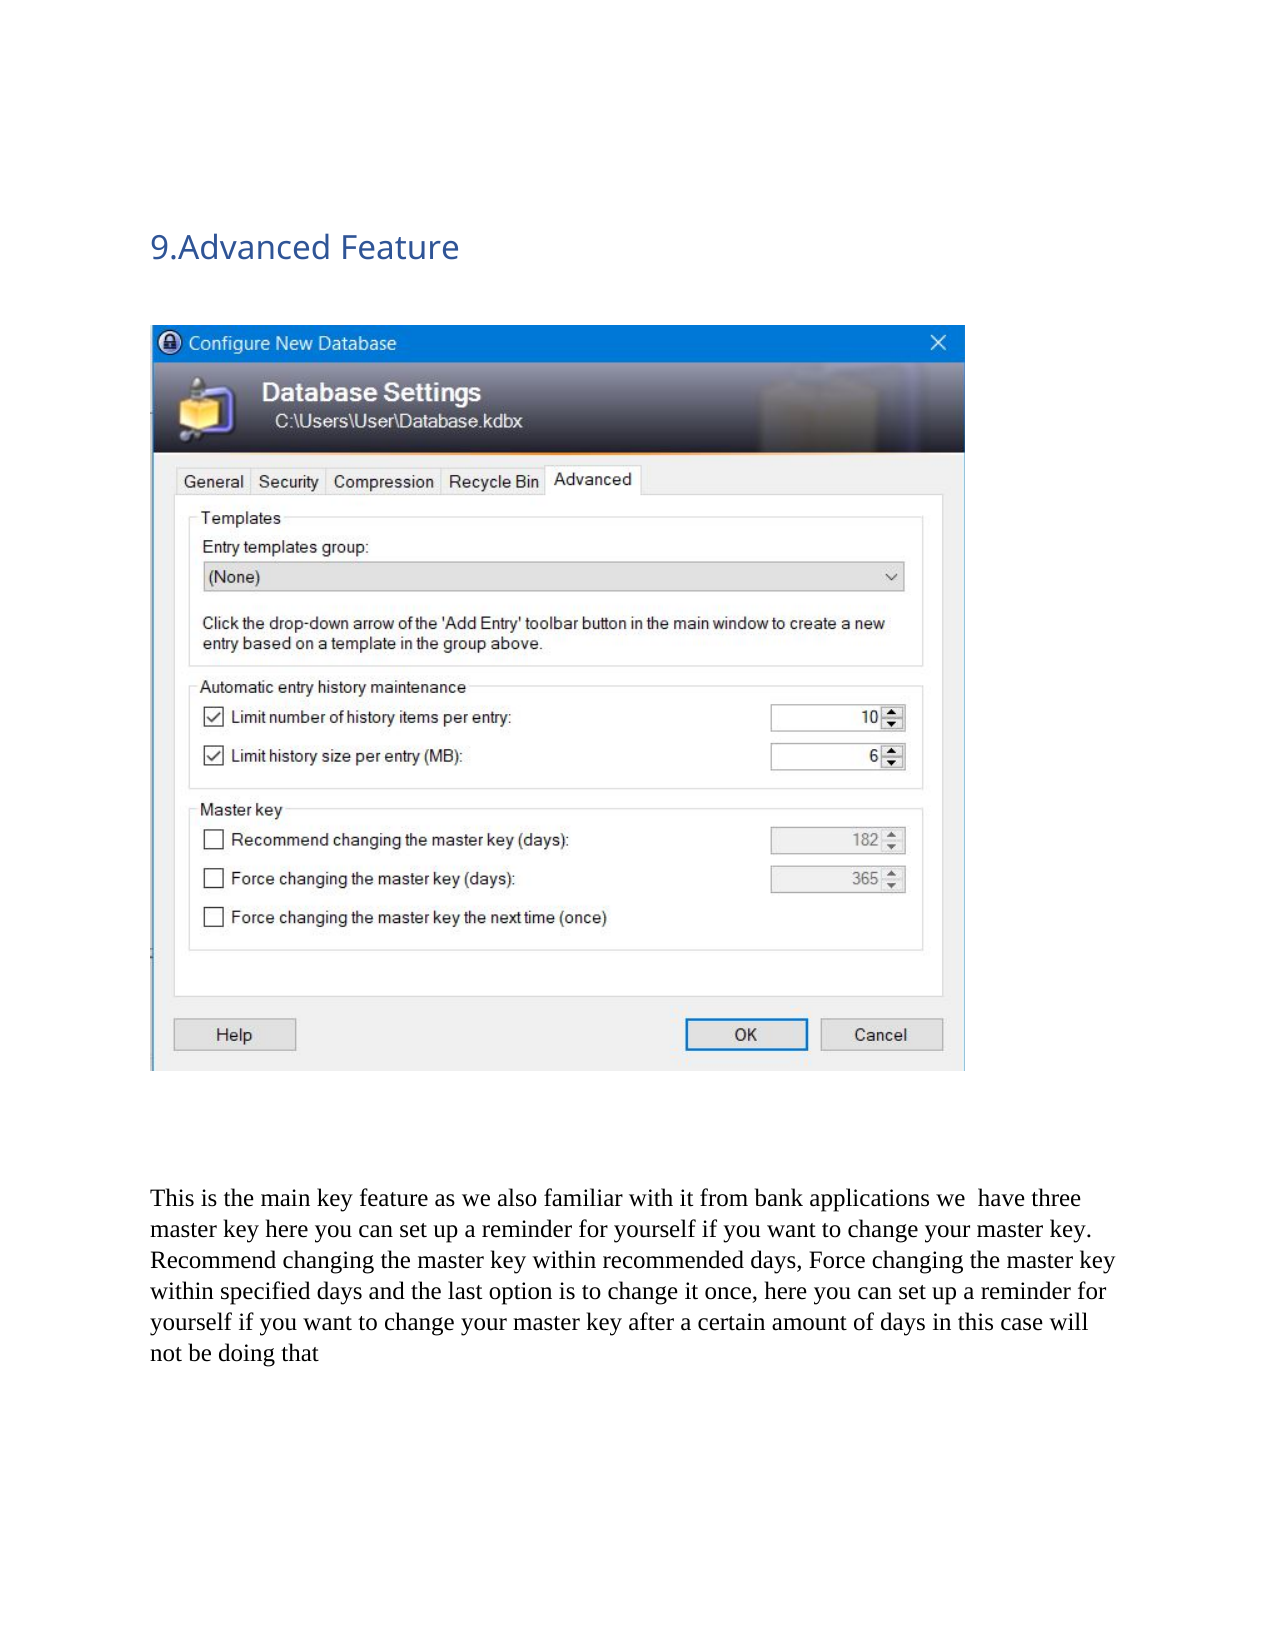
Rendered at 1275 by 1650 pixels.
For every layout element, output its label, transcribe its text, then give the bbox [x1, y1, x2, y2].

text This is the main key feature as we also familiar with it from bank applications we have three master key here you can set up a reminder for yourself if you want to change your master key. Recommend changing the master key within recommended days, Force changing the master key within specified days and the last option is to change it once, here you can set up a reminder for yourself if you want to change your master key after a certain amount of days in this case will not be doing that [150, 1183, 1125, 1367]
picture [150, 325, 965, 1071]
subtitle 9.Advanced Feature [150, 224, 1125, 269]
